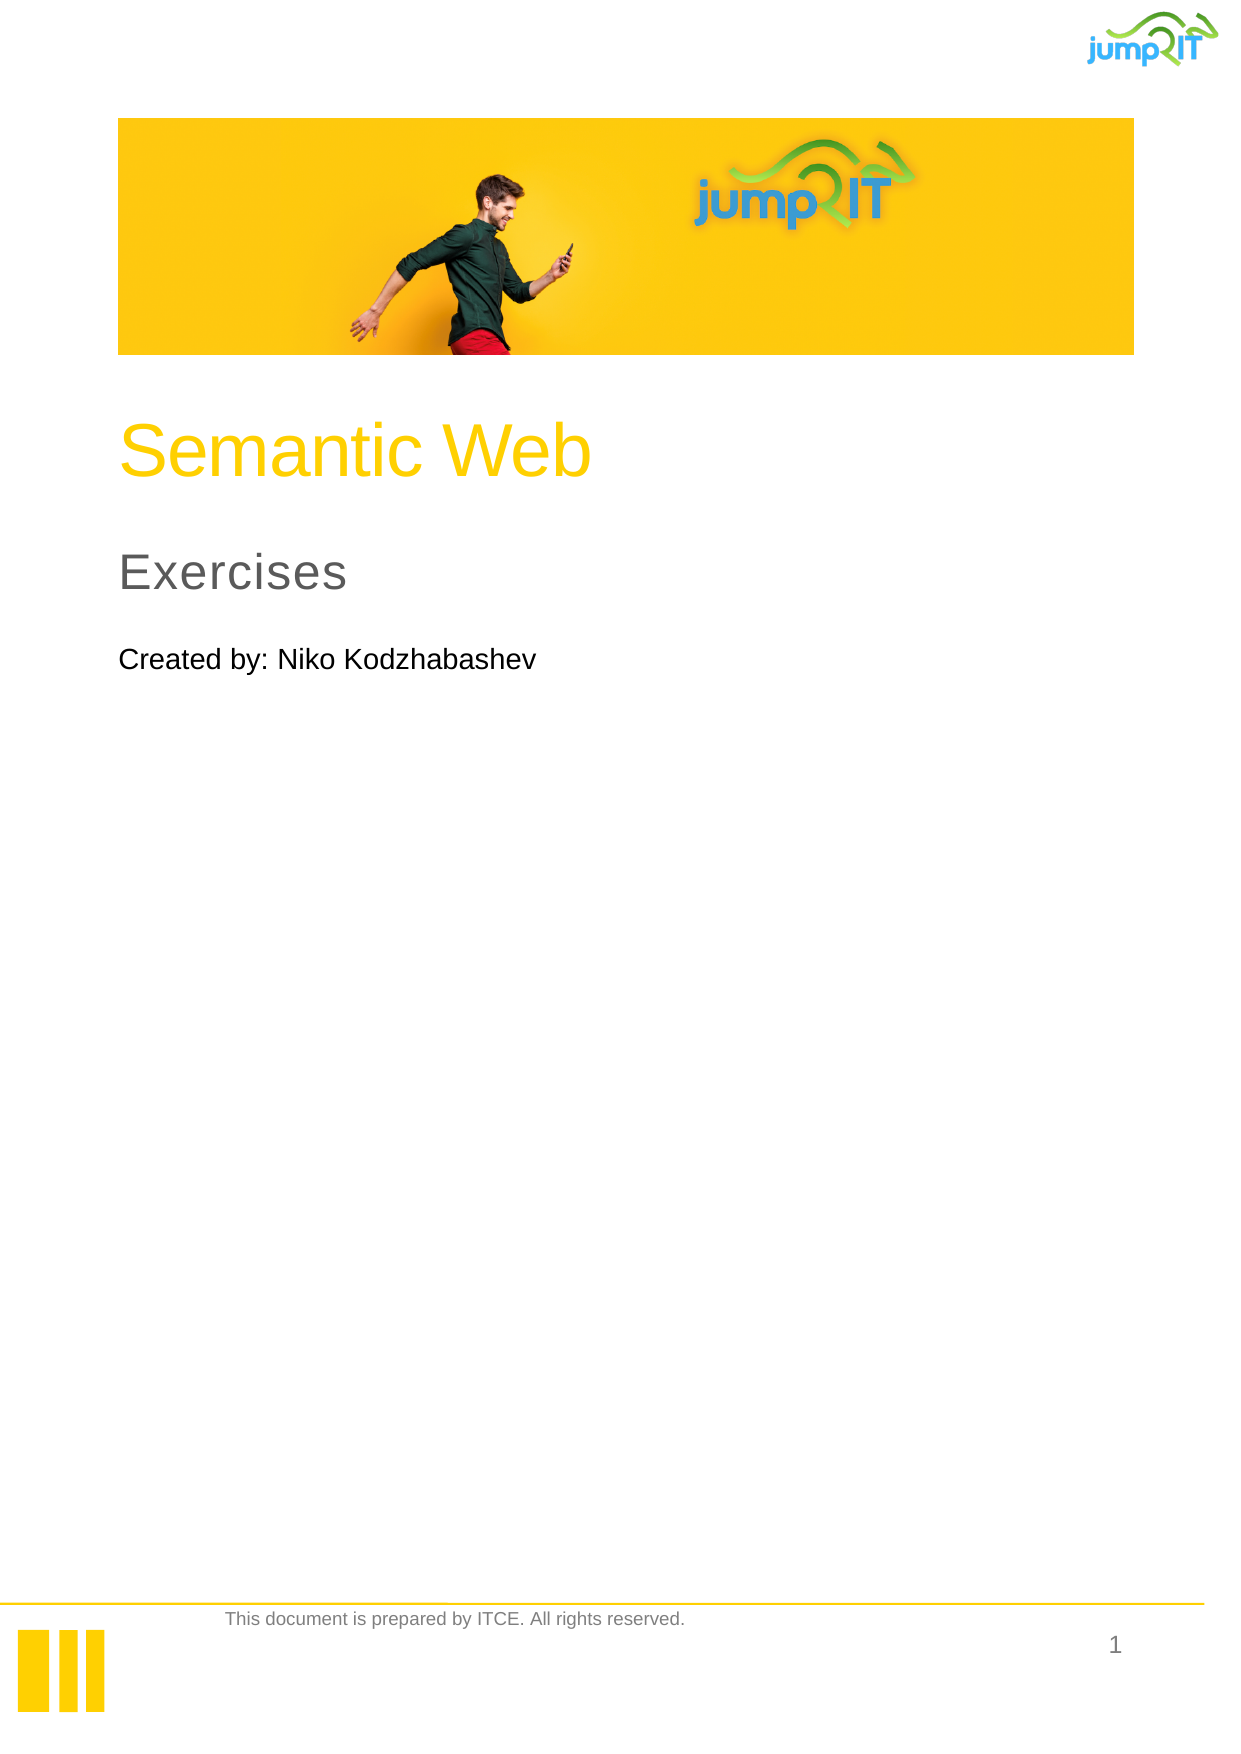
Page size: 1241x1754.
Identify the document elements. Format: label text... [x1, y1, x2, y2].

picture [118, 118, 1134, 355]
text Created by: [118, 642, 1122, 676]
picture [1084, 7, 1220, 68]
subtitle Exercises [118, 543, 1122, 600]
